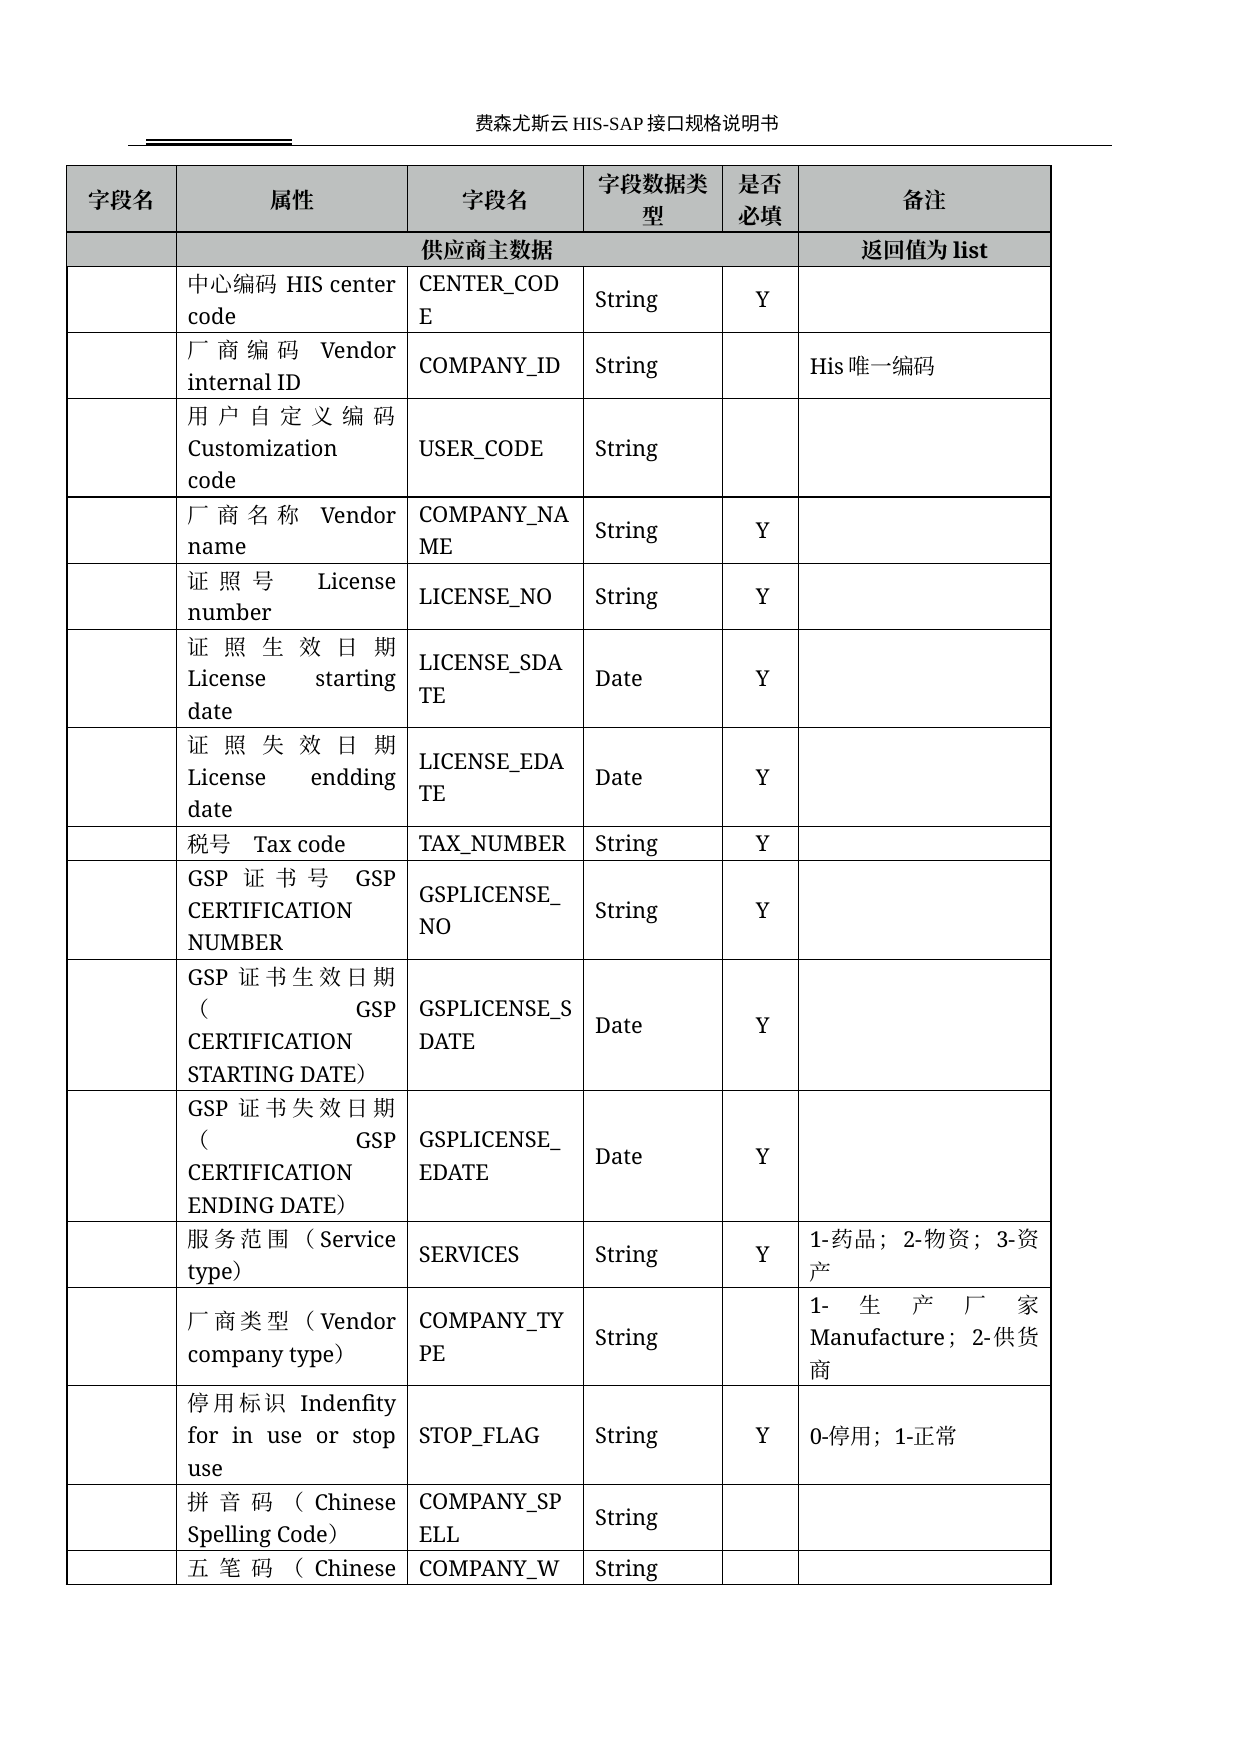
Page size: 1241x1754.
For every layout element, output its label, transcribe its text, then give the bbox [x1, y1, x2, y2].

table_cell COMPANY_WB [408, 1551, 583, 1584]
table_cell 厂商名称 Vendor name [177, 498, 407, 562]
table_cell [68, 399, 176, 496]
table_cell 备注 [799, 166, 1050, 231]
table_cell [723, 1551, 798, 1584]
table_cell [799, 498, 1050, 562]
table_cell 供应商主数据 [177, 233, 798, 266]
table_cell 服务范围（Service type） [177, 1222, 407, 1287]
table_cell 停用标识 Indenfity for in use or stop use [177, 1386, 407, 1484]
table_cell 证照失效日期 License endding date [177, 728, 407, 826]
table_cell Y [723, 827, 798, 860]
table_cell [68, 564, 176, 628]
table_cell Date [584, 728, 722, 826]
table_cell 厂商编码 Vendor internal ID [177, 333, 407, 398]
table_cell String [584, 861, 722, 958]
table_cell Y [723, 960, 798, 1089]
table_cell 证照号 License number [177, 564, 407, 628]
table_cell [68, 1288, 176, 1385]
table_cell LICENSE_NO [408, 564, 583, 628]
table_cell 是否必填 [723, 166, 798, 231]
table_cell [723, 333, 798, 398]
table_cell [68, 1485, 176, 1550]
table_cell [67, 233, 176, 266]
table_cell [799, 861, 1050, 958]
table_cell [68, 827, 176, 860]
table_cell GSPLICENSE_SDATE [408, 960, 583, 1089]
table_cell 0-停用；1-正常 [799, 1386, 1050, 1484]
table_cell String [584, 498, 722, 562]
table_cell [68, 1386, 176, 1484]
table_cell Y [723, 267, 798, 332]
table_cell 字段名 [408, 166, 583, 231]
table_cell [68, 861, 176, 958]
table_cell Date [584, 630, 722, 727]
table_cell 拼音码（Chinese Spelling Code） [177, 1485, 407, 1550]
table_cell [723, 1485, 798, 1550]
table_cell [799, 1485, 1050, 1550]
table_cell [799, 728, 1050, 826]
table_cell STOP_FLAG [408, 1386, 583, 1484]
table_cell [68, 960, 176, 1089]
table_cell [799, 827, 1050, 860]
table_cell GSP证书号 GSP CERTIFICATION NUMBER [177, 861, 407, 958]
table_cell 字段数据类型 [584, 166, 722, 231]
table_cell String [584, 333, 722, 398]
table_cell Y [723, 630, 798, 727]
table_cell COMPANY_SPELL [408, 1485, 583, 1550]
table_cell Y [723, 564, 798, 628]
table_cell COMPANY_NAME [408, 498, 583, 562]
table_cell Y [723, 498, 798, 562]
table_cell 厂商类型（Vendor company type） [177, 1288, 407, 1385]
table_cell 字段名 [67, 166, 176, 231]
table_cell Date [584, 1091, 722, 1221]
table_cell [68, 267, 176, 332]
table_cell His唯一编码 [799, 333, 1050, 398]
table_cell String [584, 1386, 722, 1484]
table_cell [799, 399, 1050, 496]
table_cell COMPANY_ID [408, 333, 583, 398]
table_cell 1-生产厂家 Manufacture；2-供货商 [799, 1288, 1050, 1385]
table_cell [68, 1551, 176, 1584]
table_cell [68, 630, 176, 727]
table_cell String [584, 267, 722, 332]
table_cell 证照生效日期 License starting date [177, 630, 407, 727]
table_cell String [584, 827, 722, 860]
table_cell Date [584, 960, 722, 1089]
table_cell USER_CODE [408, 399, 583, 496]
table_cell Y [723, 728, 798, 826]
table_cell 用户自定义编码 Customization code [177, 399, 407, 496]
table_cell GSPLICENSE_EDATE [408, 1091, 583, 1221]
table_cell [799, 960, 1050, 1089]
table_cell SERVICES [408, 1222, 583, 1287]
table_cell [723, 399, 798, 496]
table_cell 税号 Tax code [177, 827, 407, 860]
table_cell [68, 333, 176, 398]
table_cell GSP证书失效日期（GSP CERTIFICATION ENDING DATE） [177, 1091, 407, 1221]
table_cell [799, 564, 1050, 628]
table_cell String [584, 1288, 722, 1385]
table_cell Y [723, 1222, 798, 1287]
table_cell COMPANY_TYPE [408, 1288, 583, 1385]
table_cell 1-药品；2-物资；3-资产 [799, 1222, 1050, 1287]
table_cell Y [723, 1091, 798, 1221]
table_cell TAX_NUMBER [408, 827, 583, 860]
table_cell CENTER_CODE [408, 267, 583, 332]
table_cell String [584, 1222, 722, 1287]
table_cell [68, 728, 176, 826]
table_cell [723, 1288, 798, 1385]
table_cell 属性 [177, 166, 407, 231]
table_cell LICENSE_SDATE [408, 630, 583, 727]
table_cell 中心编码 HIS center code [177, 267, 407, 332]
table_cell String [584, 399, 722, 496]
table_cell Y [723, 861, 798, 958]
table_cell String [584, 564, 722, 628]
table_cell 返回值为list [799, 233, 1050, 266]
table_cell [799, 630, 1050, 727]
table_cell [68, 1222, 176, 1287]
table_cell [799, 1551, 1050, 1584]
table_cell GSP证书生效日期 （GSP CERTIFICATION STARTING DATE） [177, 960, 407, 1089]
table_cell [68, 498, 176, 562]
table_cell String [584, 1485, 722, 1550]
table_cell LICENSE_EDATE [408, 728, 583, 826]
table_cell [177, 1551, 407, 1584]
table_cell [68, 1091, 176, 1221]
table_cell GSPLICENSE_NO [408, 861, 583, 958]
table_cell String [584, 1551, 722, 1584]
table_cell [799, 267, 1050, 332]
table_cell Y [723, 1386, 798, 1484]
table_cell [799, 1091, 1050, 1221]
